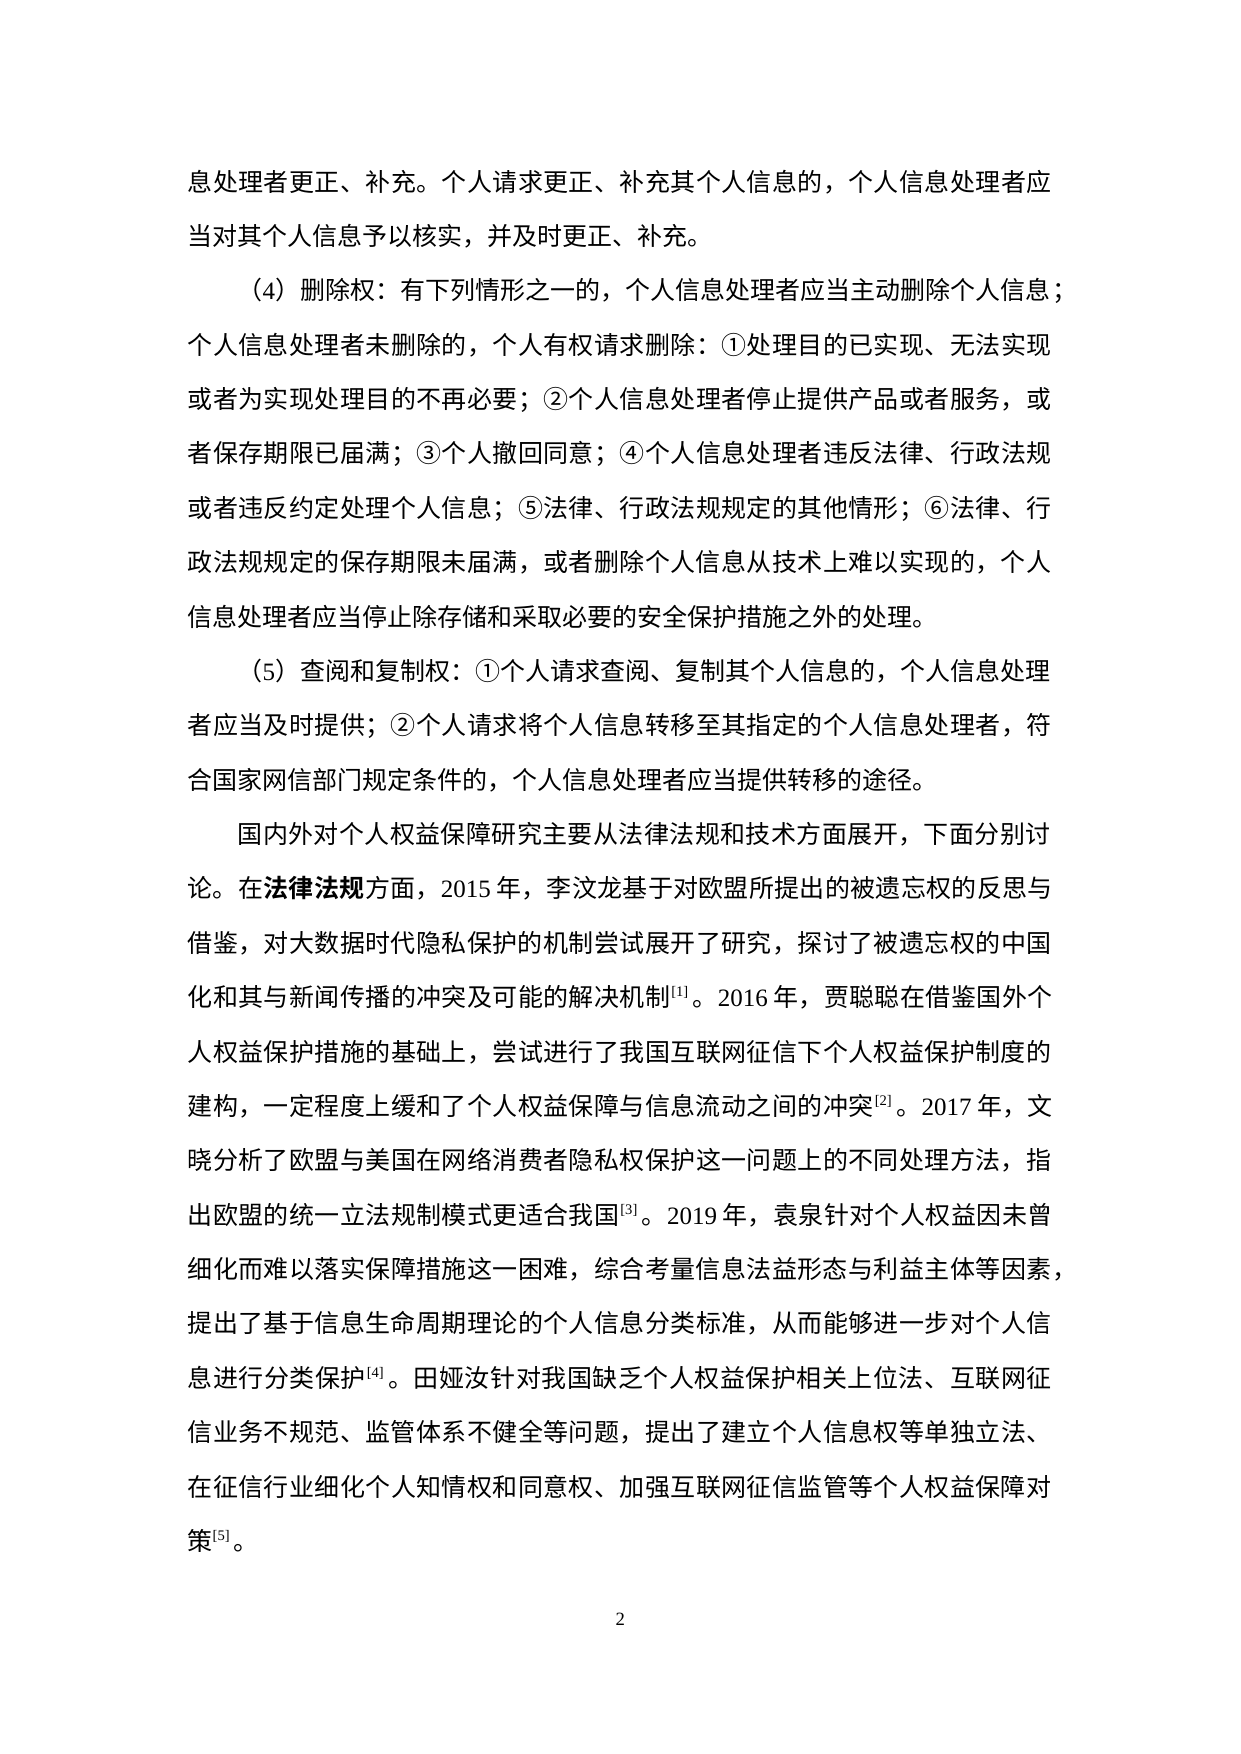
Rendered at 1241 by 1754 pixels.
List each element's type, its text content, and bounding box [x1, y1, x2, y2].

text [187, 162, 1053, 253]
text 国内外对个人权益保障研究主要从法律法规和技术方面展开，下面分别讨论。在法律法规方面，2015年，李汶龙基于对欧盟所提出的被遗忘权的反思与借鉴，对大数据时代隐私保护的机制尝试展开了研究，探讨了被遗忘权的中国化和其与新闻传播的冲突及可能的解决机制[1] 。2016年，贾聪聪在借鉴国外个人权益保护措施的基础上，尝试进行了我国互联网征信下个人权益保护制度的建构，一定程度上缓和了个人权益保障与信息流动之间的冲突[2] 。2017年，文晓分析了欧盟与美国在网络消费者隐私权保护这一问题上的不同处理方法，指出欧盟的统一立法规制模式更适合我国[3] 。2019年，袁泉针对个人权益因未曾细化而难以落实保障措施这一困难，综合考量信息法益形态与利益主体等因素，提出了基于信息生命周期理论的个人信息分类标准，从而能够进一步对个人信息进行分类保护[4] 。田娅汝针对我国缺乏个人权益保护相关上位法、互联网征信业务不规范、监管体系不健全等问题，提出了建立个人信息权等单独立法、在征信行业细化个人知情权和同意权、加强互联网征信监管等个人权益保障对策[5] 。 [187, 814, 1053, 1558]
text （5）查阅和复制权：①个人请求查阅、复制其个人信息的，个人信息处理者应当及时提供；②个人请求将个人信息转移至其指定的个人信息处理者，符合国家网信部门规定条件的，个人信息处理者应当提供转移的途径。 [187, 651, 1053, 796]
text （4）删除权：有下列情形之一的，个人信息处理者应当主动删除个人信息；个人信息处理者未删除的，个人有权请求删除：①处理目的已实现、无法实现或者为实现处理目的不再必要；②个人信息处理者停止提供产品或者服务，或者保存期限已届满；③个人撤回同意；④个人信息处理者违反法律、行政法规或者违反约定处理个人信息；⑤法律、行政法规规定的其他情形；⑥法律、行政法规规定的保存期限未届满，或者删除个人信息从技术上难以实现的，个人信息处理者应当停止除存储和采取必要的安全保护措施之外的处理。 [187, 271, 1053, 633]
